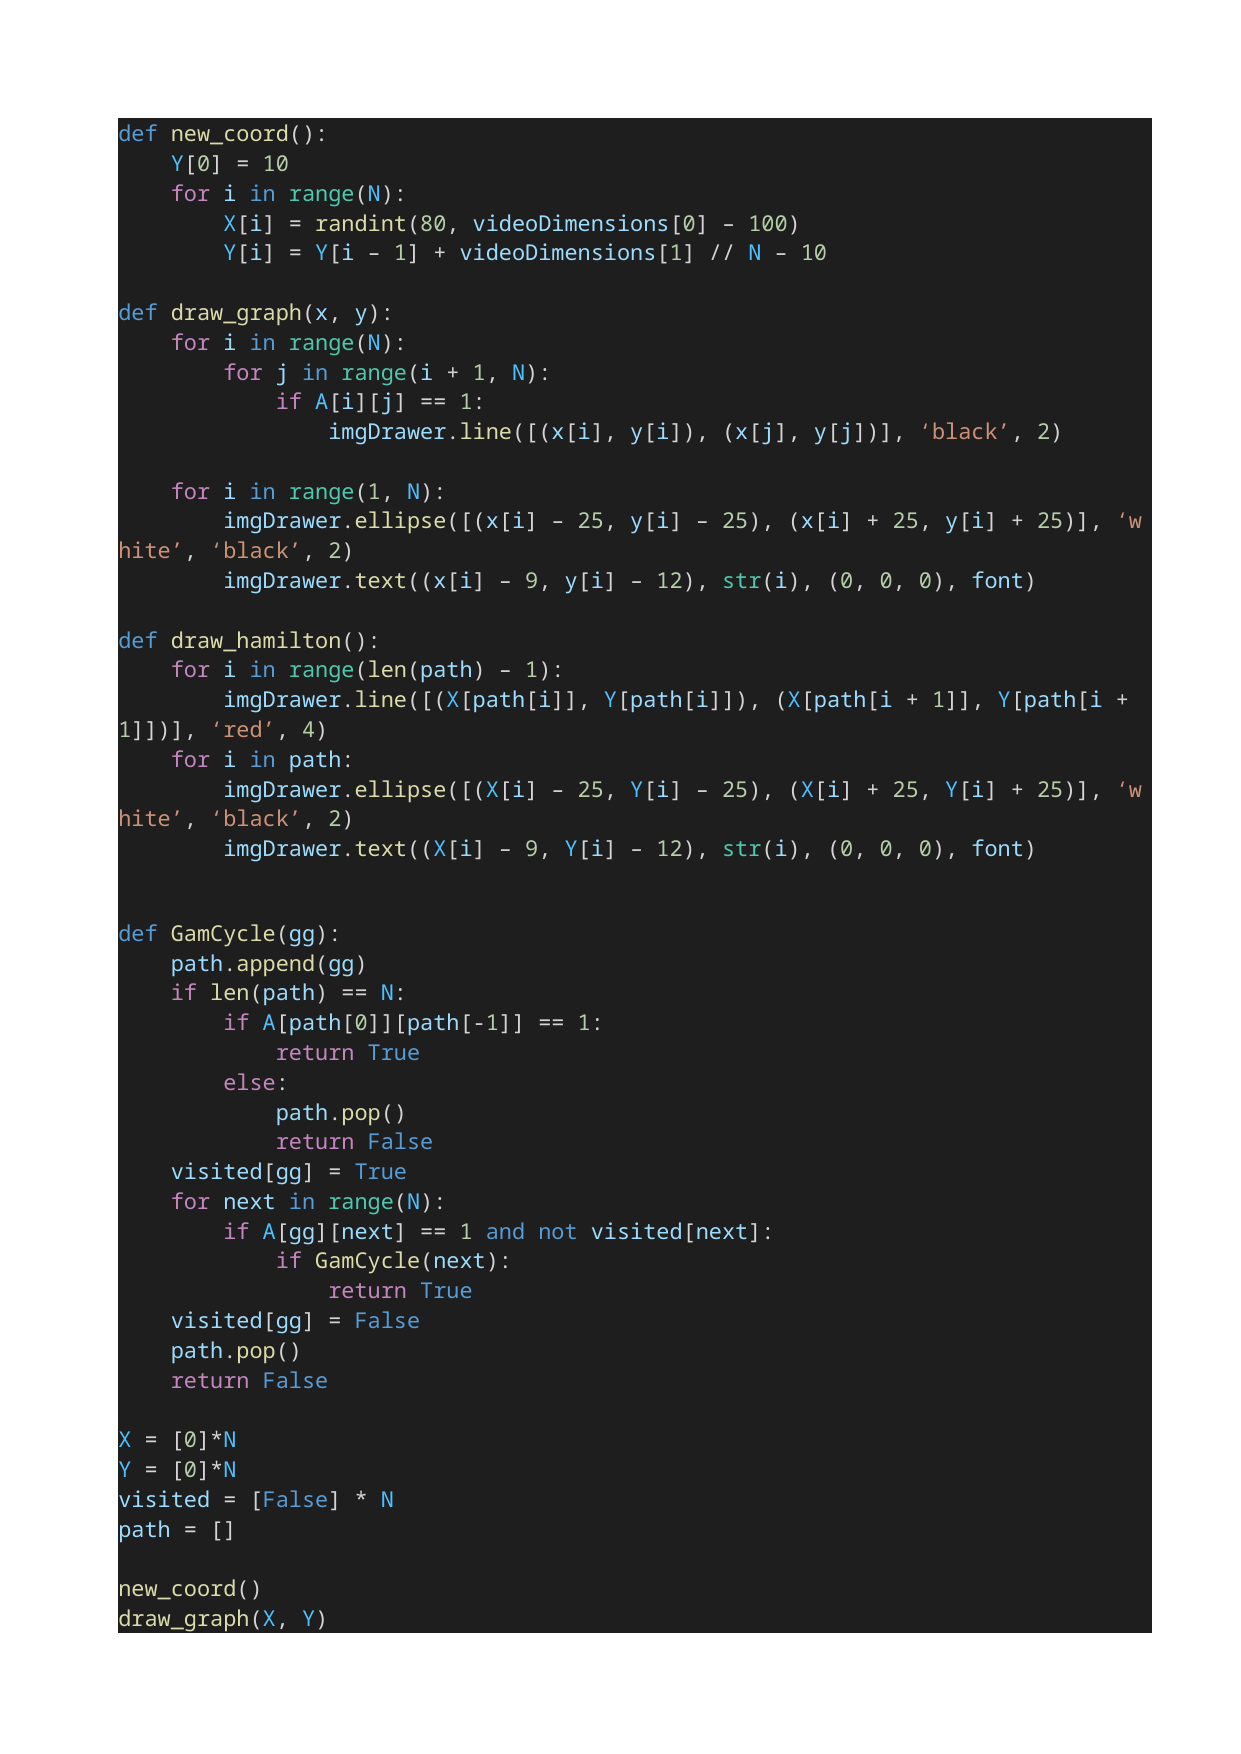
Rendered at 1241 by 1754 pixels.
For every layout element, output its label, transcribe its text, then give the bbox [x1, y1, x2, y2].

text imgDrawer.line([(x[i], y[i]), (x[j], y[j])], ‘black’, 2) [118, 416, 1152, 446]
text visited = [False] * N [118, 1484, 1152, 1513]
text draw_graph(X, Y) [118, 1603, 1152, 1633]
text path.append(gg) [118, 947, 1152, 977]
text else: [118, 1067, 1152, 1096]
text path.pop() [118, 1335, 1152, 1364]
text X[i] = randint(80, videoDimensions[0] – 100) [118, 207, 1152, 237]
text return True [118, 1037, 1152, 1067]
text path.pop() [118, 1096, 1152, 1126]
text def draw_hamilton(): [118, 624, 1152, 654]
text imgDrawer.ellipse([(x[i] – 25, y[i] – 25), (x[i] + 25, y[i] + 25)], ‘white’, ‘black’, 2) [118, 505, 1152, 565]
text X = [0]*N [118, 1424, 1152, 1454]
text Y[i] = Y[i – 1] + videoDimensions[1] // N – 10 [118, 237, 1152, 267]
text imgDrawer.text((x[i] – 9, y[i] – 12), str(i), (0, 0, 0), font) [118, 565, 1152, 595]
text Y = [0]*N [118, 1454, 1152, 1484]
text if A[gg][next] == 1 and not visited[next]: [118, 1216, 1152, 1245]
text path = [] [118, 1513, 1152, 1543]
text new_coord() [118, 1573, 1152, 1603]
text imgDrawer.line([(X[path[i]], Y[path[i]]), (X[path[i + 1]], Y[path[i + 1]])], ‘red’, 4) [118, 684, 1152, 744]
text for i in range(N): [118, 327, 1152, 356]
text imgDrawer.ellipse([(X[i] – 25, Y[i] – 25), (X[i] + 25, Y[i] + 25)], ‘white’, ‘black’, 2) [118, 773, 1152, 833]
text if GamCycle(next): [118, 1245, 1152, 1275]
text def draw_graph(x, y): [118, 297, 1152, 327]
text Y[0] = 10 [118, 148, 1152, 178]
text if A[i][j] == 1: [118, 386, 1152, 416]
text def GamCycle(gg): [118, 918, 1152, 947]
text for next in range(N): [118, 1186, 1152, 1216]
text for i in path: [118, 744, 1152, 773]
text for i in range(1, N): [118, 476, 1152, 505]
text visited[gg] = False [118, 1305, 1152, 1335]
text return False [118, 1364, 1152, 1394]
text return False [118, 1126, 1152, 1156]
text imgDrawer.text((X[i] – 9, Y[i] – 12), str(i), (0, 0, 0), font) [118, 833, 1152, 863]
text for i in range(len(path) – 1): [118, 654, 1152, 684]
text visited[gg] = True [118, 1156, 1152, 1186]
text for i in range(N): [118, 178, 1152, 207]
text if len(path) == N: [118, 977, 1152, 1007]
text if A[path[0]][path[-1]] == 1: [118, 1007, 1152, 1037]
text for j in range(i + 1, N): [118, 356, 1152, 386]
text def new_coord(): [118, 118, 1152, 148]
text return True [118, 1275, 1152, 1305]
